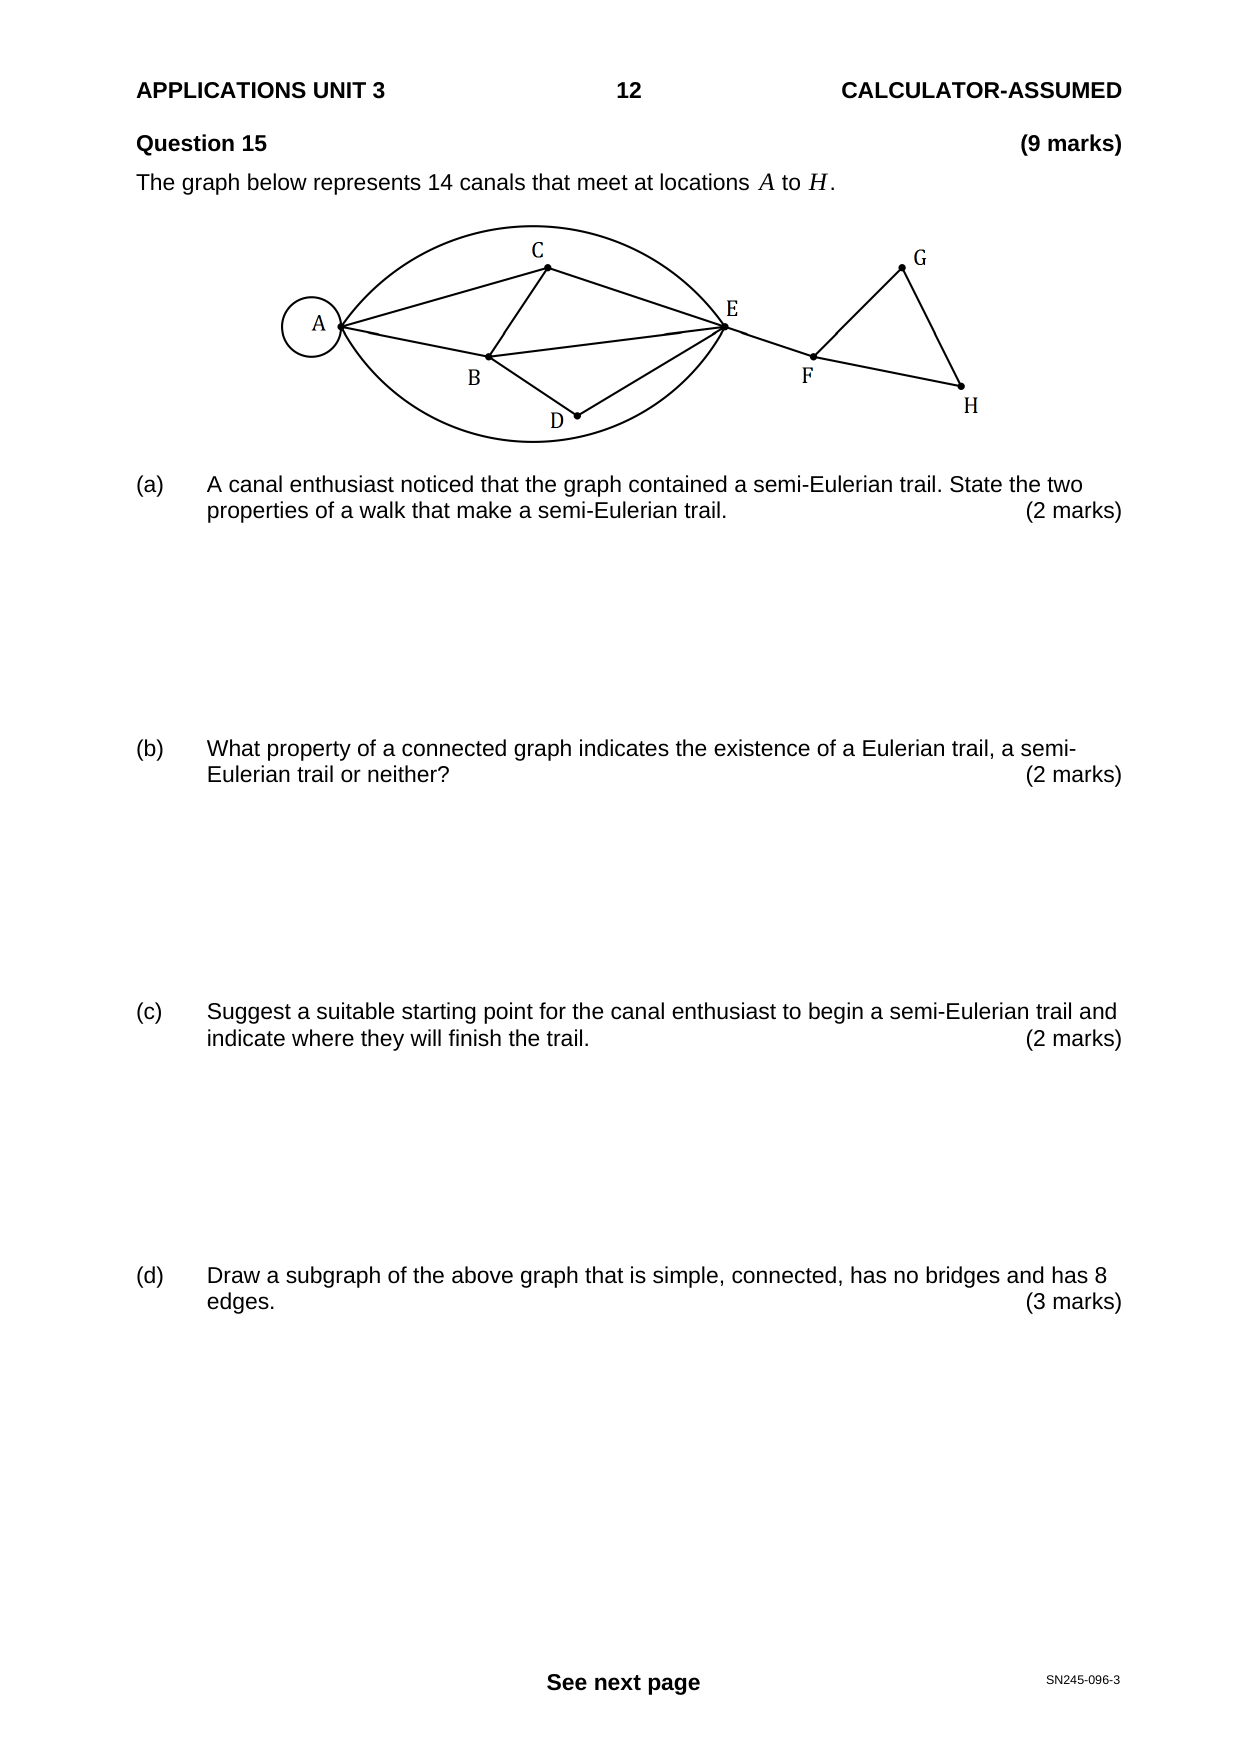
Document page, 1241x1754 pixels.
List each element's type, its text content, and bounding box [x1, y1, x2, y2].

text Question 15 (9 marks) [136, 130, 1122, 156]
text (b) What property of a connected graph indicates the existence of a Eulerian trail, a semi-Eulerian trail or neither? (2 marks) [136, 734, 1122, 787]
text The graph below represents 14 canals that meet at locations to . [136, 169, 1122, 196]
picture [278, 222, 980, 445]
text (d) Draw a subgraph of the above graph that is simple, connected, has no bridges and has 8 edges. (3 marks) [136, 1262, 1122, 1314]
text (c) Suggest a suitable starting point for the canal enthusiast to begin a semi-Eulerian trail and indicate where they will finish the trail. (2 marks) [136, 998, 1122, 1051]
text (a) A canal enthusiast noticed that the graph contained a semi-Eulerian trail. State the two properties of a walk that make a semi-Eulerian trail. (2 marks) [136, 471, 1122, 524]
